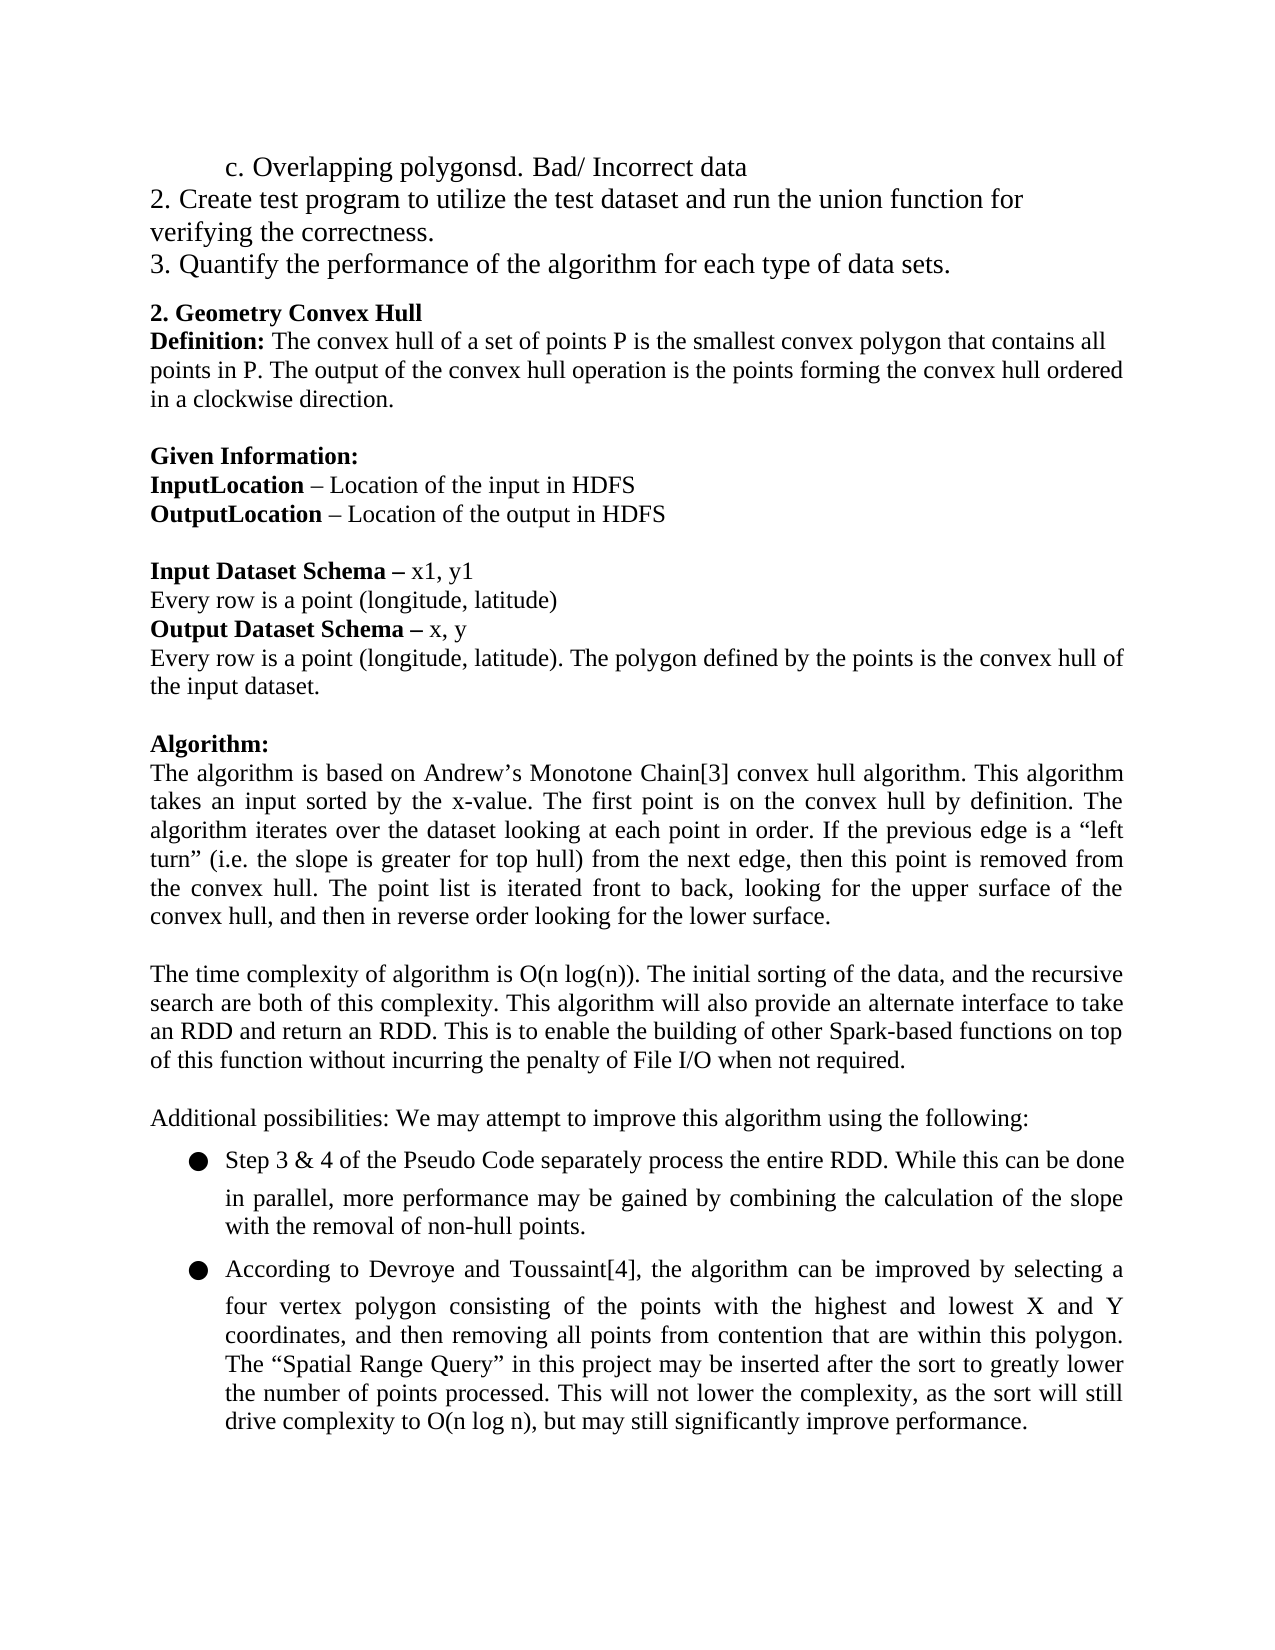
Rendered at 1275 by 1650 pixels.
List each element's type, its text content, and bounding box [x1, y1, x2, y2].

text Every row is a point (longitude, latitude). The polygon defined by the points is the convex hull of the input dataset. [150, 643, 1125, 700]
text 2. Create test program to utilize the test dataset and run the union function for verifying the correctness. [150, 182, 1125, 247]
list Step 3 & 4 of the Pseudo Code separately process the entire RDD. While this can be done in parallel, more performance may be gained by combining the calculation of the slope with the removal of non-hull points. [187, 1131, 1125, 1240]
text Every row is a point (longitude, latitude) [150, 585, 1125, 614]
text 2. Geometry Convex Hull [150, 298, 1125, 326]
text Given Information: [150, 441, 1125, 470]
text Input Dataset Schema – x1, y1 [150, 556, 1125, 585]
text Output Dataset Schema – x, y [150, 614, 1125, 643]
text OutputLocation – Location of the output in HDFS [150, 499, 1125, 528]
text InputLocation – Location of the input in HDFS [150, 470, 1125, 499]
text 3. Quantify the performance of the algorithm for each type of data sets. [150, 247, 1125, 279]
text The algorithm is based on Andrew’s Monotone Chain[3] convex hull algorithm. This algorithm takes an input sorted by the x-value. The first point is on the convex hull by definition. The algorithm iterates over the dataset looking at each point in order. If the previous edge is a “left turn” (i.e. the slope is greater for top hull) from the next edge, then this point is removed from the convex hull. The point list is iterated front to back, looking for the upper surface of the convex hull, and then in reverse order looking for the lower surface. [150, 758, 1125, 930]
text Definition: The convex hull of a set of points P is the smallest convex polygon that contains all [150, 326, 1125, 355]
text The time complexity of algorithm is O(n log(n)). The initial sorting of the data, and the recursive search are both of this complexity. This algorithm will also provide an alternate interface to take an RDD and return an RDD. This is to enable the building of other Spark-based functions on top of this function without incurring the penalty of File I/O when not required. [150, 959, 1125, 1074]
text Additional possibilities: We may attempt to improve this algorithm using the following: [150, 1103, 1125, 1131]
text c. Overlapping polygonsd. Bad/ Incorrect data [150, 150, 1125, 182]
list According to Devroye and Toussaint[4], the algorithm can be improved by selecting a four vertex polygon consisting of the points with the highest and lowest X and Y coordinates, and then removing all points from contention that are within this polygon. The “Spatial Range Query” in this project may be inserted after the sort to greatly lower the number of points processed. This will not lower the complexity, as the sort will still drive complexity to O(n log n), but may still significantly improve performance. [187, 1240, 1125, 1435]
text Algorithm: [150, 729, 1125, 758]
text in a clockwise direction. [150, 384, 1125, 413]
text points in P. The output of the convex hull operation is the points forming the convex hull ordered [150, 355, 1125, 384]
